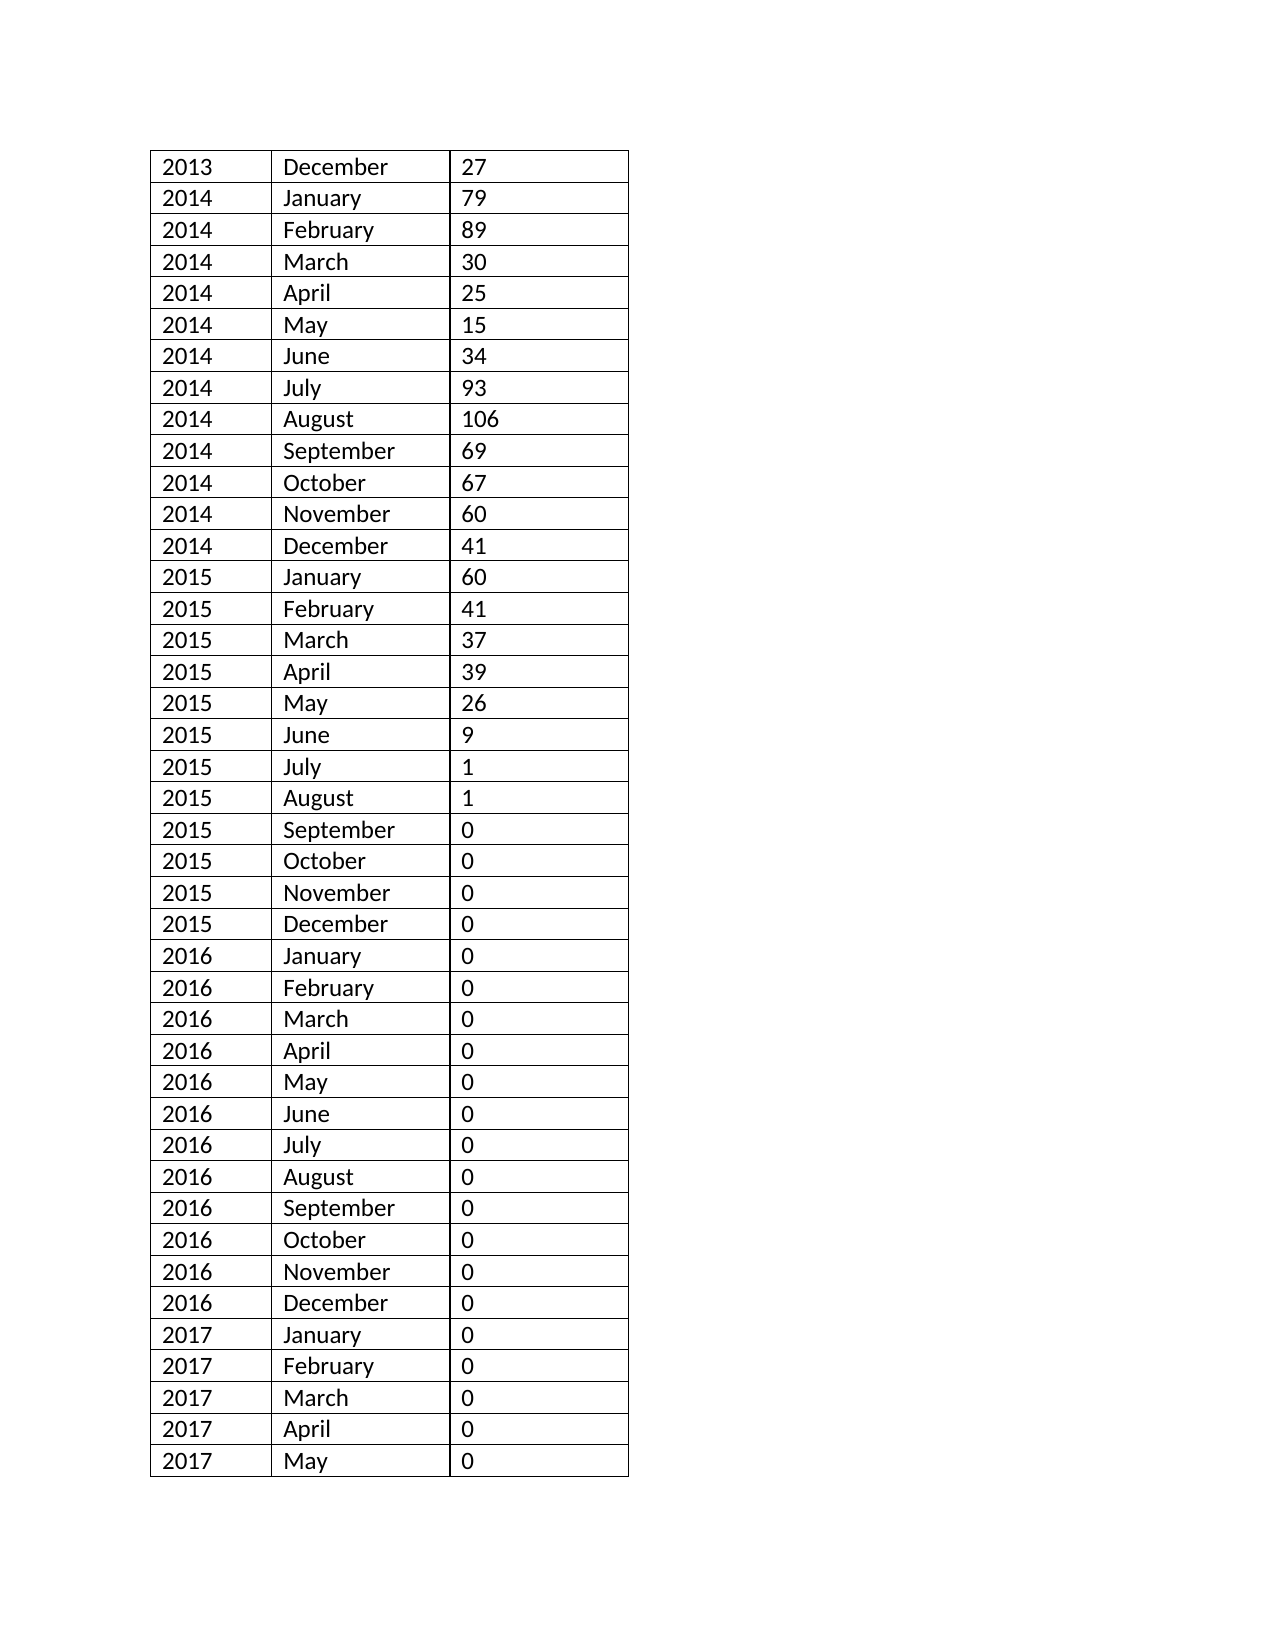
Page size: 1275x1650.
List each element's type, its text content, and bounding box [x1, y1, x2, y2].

table_cell September [272, 435, 449, 466]
table_cell October [272, 1224, 449, 1255]
table_cell August [272, 1161, 449, 1192]
table_cell March [272, 625, 449, 655]
table_cell January [272, 940, 449, 971]
table_cell 0 [451, 1287, 628, 1318]
table_cell 106 [451, 404, 628, 434]
table_cell 39 [451, 656, 628, 687]
table_cell 2014 [151, 498, 271, 529]
table_cell December [272, 151, 449, 182]
table_cell 0 [451, 1098, 628, 1128]
table_cell 2016 [151, 1130, 271, 1160]
table_cell 0 [451, 1130, 628, 1160]
table_cell February [272, 214, 449, 245]
table_cell 2015 [151, 782, 271, 813]
table_cell 69 [451, 435, 628, 466]
table_cell 0 [451, 1382, 628, 1412]
table_cell 60 [451, 561, 628, 592]
table_cell June [272, 1098, 449, 1128]
table_cell 2014 [151, 340, 271, 371]
table_cell August [272, 404, 449, 434]
table_cell 2013 [151, 151, 271, 182]
table_cell June [272, 719, 449, 750]
table_cell 0 [451, 1414, 628, 1444]
table_cell 0 [451, 1035, 628, 1065]
table_cell December [272, 1287, 449, 1318]
table_cell January [272, 1319, 449, 1349]
table_cell March [272, 1003, 449, 1034]
table_cell June [272, 340, 449, 371]
table_cell 2015 [151, 751, 271, 781]
table_cell 1 [451, 782, 628, 813]
table_cell February [272, 1350, 449, 1381]
table_cell May [272, 688, 449, 718]
table_cell 0 [451, 1224, 628, 1255]
table_cell February [272, 593, 449, 623]
table_cell October [272, 467, 449, 497]
table_cell 2016 [151, 1193, 271, 1223]
table_cell May [272, 1066, 449, 1097]
table_cell October [272, 845, 449, 876]
table_cell 2014 [151, 530, 271, 560]
table_cell 2015 [151, 656, 271, 687]
table_cell November [272, 498, 449, 529]
table_cell 2014 [151, 372, 271, 402]
table_cell 2016 [151, 1035, 271, 1065]
table_cell 2017 [151, 1350, 271, 1381]
table_cell 0 [451, 940, 628, 971]
table_cell 0 [451, 972, 628, 1002]
table_cell September [272, 814, 449, 844]
table_cell 2015 [151, 909, 271, 939]
table_cell 2016 [151, 940, 271, 971]
table_cell 2017 [151, 1319, 271, 1349]
table_cell 0 [451, 845, 628, 876]
table_cell 9 [451, 719, 628, 750]
table_cell 2014 [151, 183, 271, 213]
table_cell 0 [451, 1350, 628, 1381]
table_cell 27 [451, 151, 628, 182]
table_cell 0 [451, 909, 628, 939]
table_cell 2014 [151, 467, 271, 497]
table_cell July [272, 1130, 449, 1160]
table_cell 2015 [151, 814, 271, 844]
table_cell 2017 [151, 1445, 271, 1476]
table_cell July [272, 372, 449, 402]
table_cell 0 [451, 877, 628, 907]
table_cell 2014 [151, 277, 271, 308]
table_cell 41 [451, 530, 628, 560]
table_cell 0 [451, 1003, 628, 1034]
table_cell 2014 [151, 214, 271, 245]
table_cell 60 [451, 498, 628, 529]
table_cell 30 [451, 246, 628, 276]
table_cell May [272, 309, 449, 339]
table_cell February [272, 972, 449, 1002]
table_cell 2015 [151, 625, 271, 655]
table_cell 2015 [151, 561, 271, 592]
table_cell 25 [451, 277, 628, 308]
table_cell 2016 [151, 1098, 271, 1128]
table_cell 0 [451, 1256, 628, 1286]
table_cell 2017 [151, 1414, 271, 1444]
table_cell September [272, 1193, 449, 1223]
table_cell 34 [451, 340, 628, 371]
table_cell 2015 [151, 845, 271, 876]
table_cell 93 [451, 372, 628, 402]
table_cell 2016 [151, 1066, 271, 1097]
table_cell January [272, 561, 449, 592]
table_cell 2016 [151, 1287, 271, 1318]
table_cell 2016 [151, 1256, 271, 1286]
table_cell 2016 [151, 1224, 271, 1255]
table_cell 2016 [151, 1161, 271, 1192]
table_cell 2017 [151, 1382, 271, 1412]
table_cell April [272, 1414, 449, 1444]
table_cell May [272, 1445, 449, 1476]
table_cell November [272, 877, 449, 907]
table_cell 41 [451, 593, 628, 623]
table_cell April [272, 656, 449, 687]
table_cell January [272, 183, 449, 213]
table_cell 79 [451, 183, 628, 213]
table_cell July [272, 751, 449, 781]
table_cell 0 [451, 1319, 628, 1349]
table_cell 2015 [151, 688, 271, 718]
table_cell April [272, 277, 449, 308]
table_cell 2015 [151, 719, 271, 750]
table_cell 2014 [151, 404, 271, 434]
table_cell 2016 [151, 972, 271, 1002]
table_cell April [272, 1035, 449, 1065]
table_cell 2016 [151, 1003, 271, 1034]
table_cell November [272, 1256, 449, 1286]
table_cell 2014 [151, 246, 271, 276]
table_cell 0 [451, 1193, 628, 1223]
table_cell March [272, 246, 449, 276]
table_cell 2014 [151, 309, 271, 339]
table_cell 0 [451, 1066, 628, 1097]
table_cell December [272, 909, 449, 939]
table_cell 26 [451, 688, 628, 718]
table_cell 0 [451, 814, 628, 844]
table_cell 37 [451, 625, 628, 655]
table_cell 2015 [151, 593, 271, 623]
table_cell 2014 [151, 435, 271, 466]
table_cell 15 [451, 309, 628, 339]
table_cell March [272, 1382, 449, 1412]
table_cell 67 [451, 467, 628, 497]
table_cell August [272, 782, 449, 813]
table_cell 2015 [151, 877, 271, 907]
table_cell 89 [451, 214, 628, 245]
table_cell 1 [451, 751, 628, 781]
table_cell December [272, 530, 449, 560]
table_cell 0 [451, 1445, 628, 1476]
table_cell 0 [451, 1161, 628, 1192]
